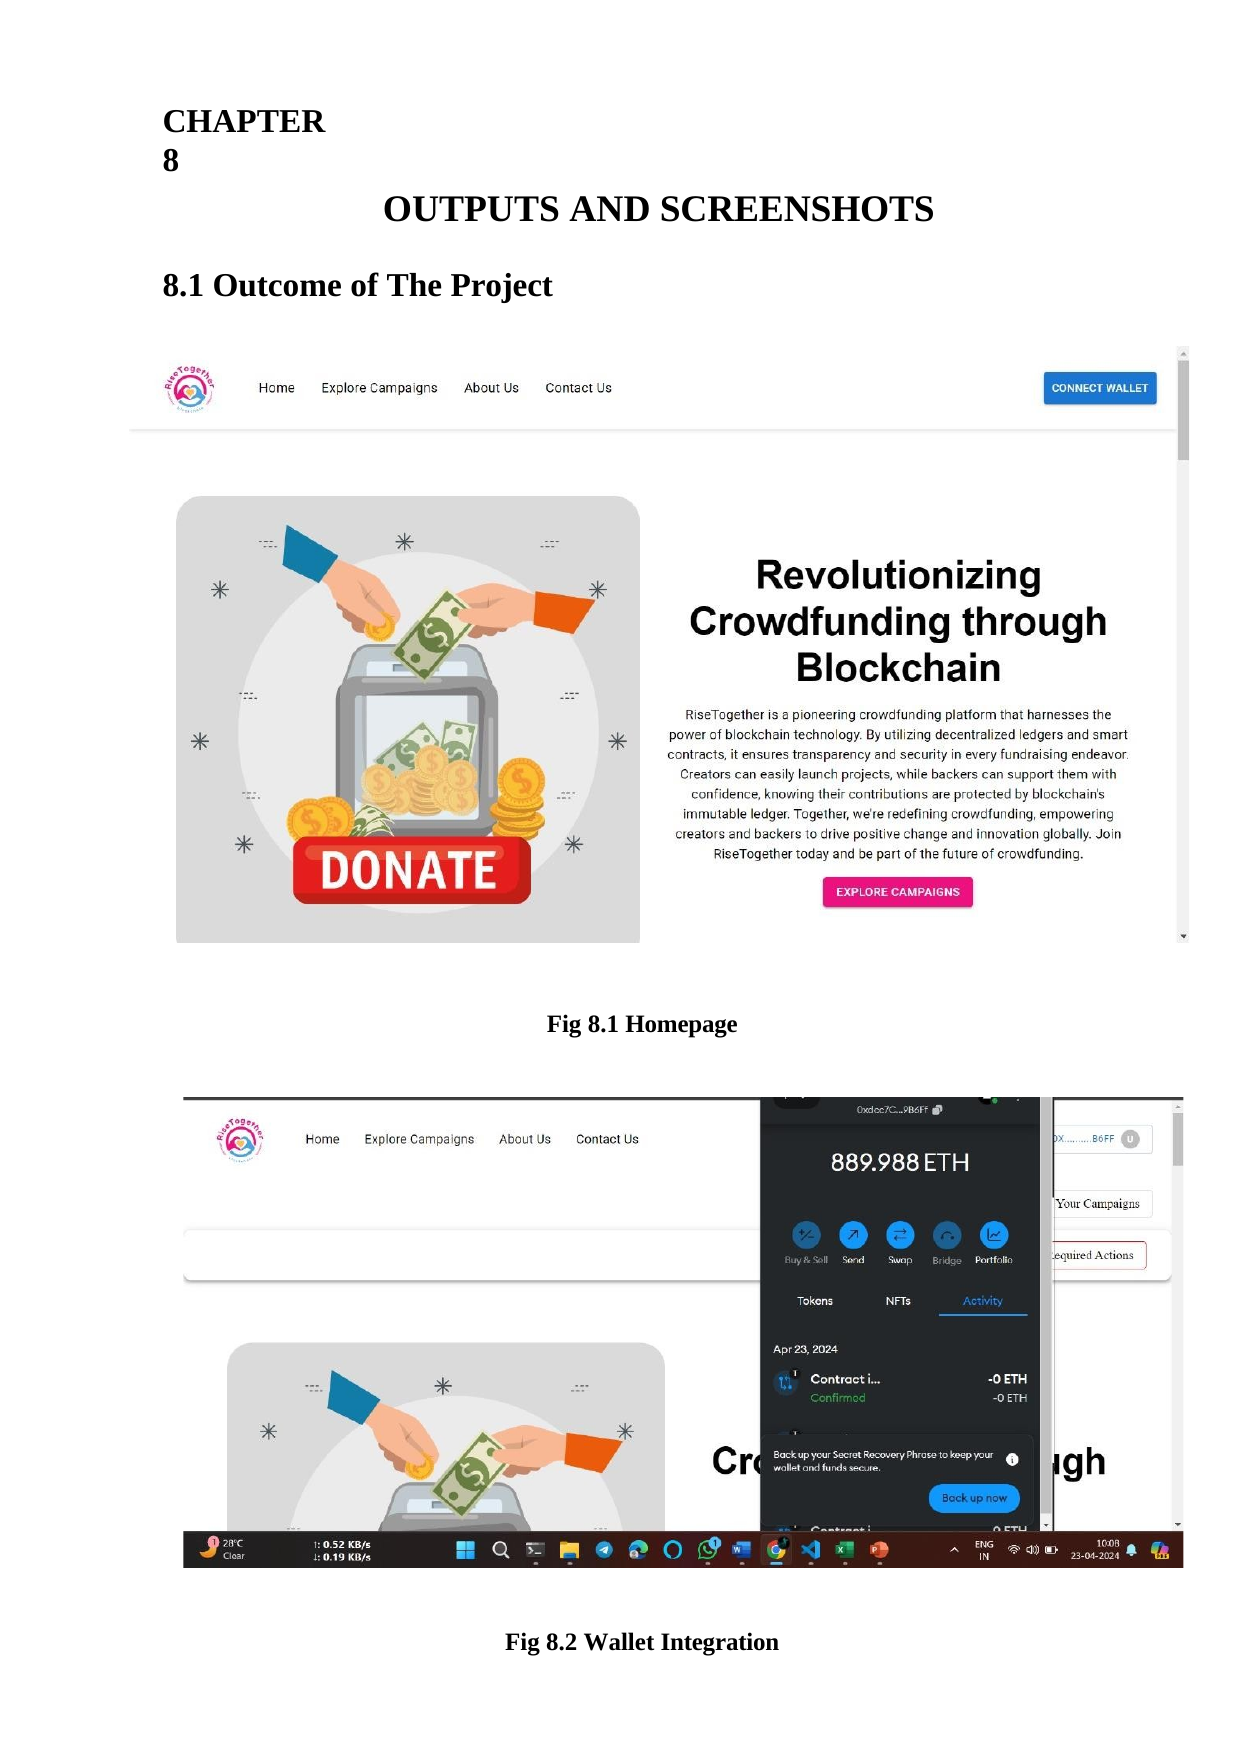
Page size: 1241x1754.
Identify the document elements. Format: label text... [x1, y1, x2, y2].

subtitle CHAPTER 8 [162, 101, 350, 178]
subtitle Outcome of The Project [162, 265, 1207, 303]
picture [183, 1097, 1184, 1568]
text Fig 8.1 Homepage [134, 1009, 1151, 1038]
subtitle OUTPUTS AND SCREENSHOTS [383, 187, 1207, 230]
text Fig 8.2 Wallet Integration [134, 1627, 1151, 1655]
picture [129, 346, 1190, 943]
